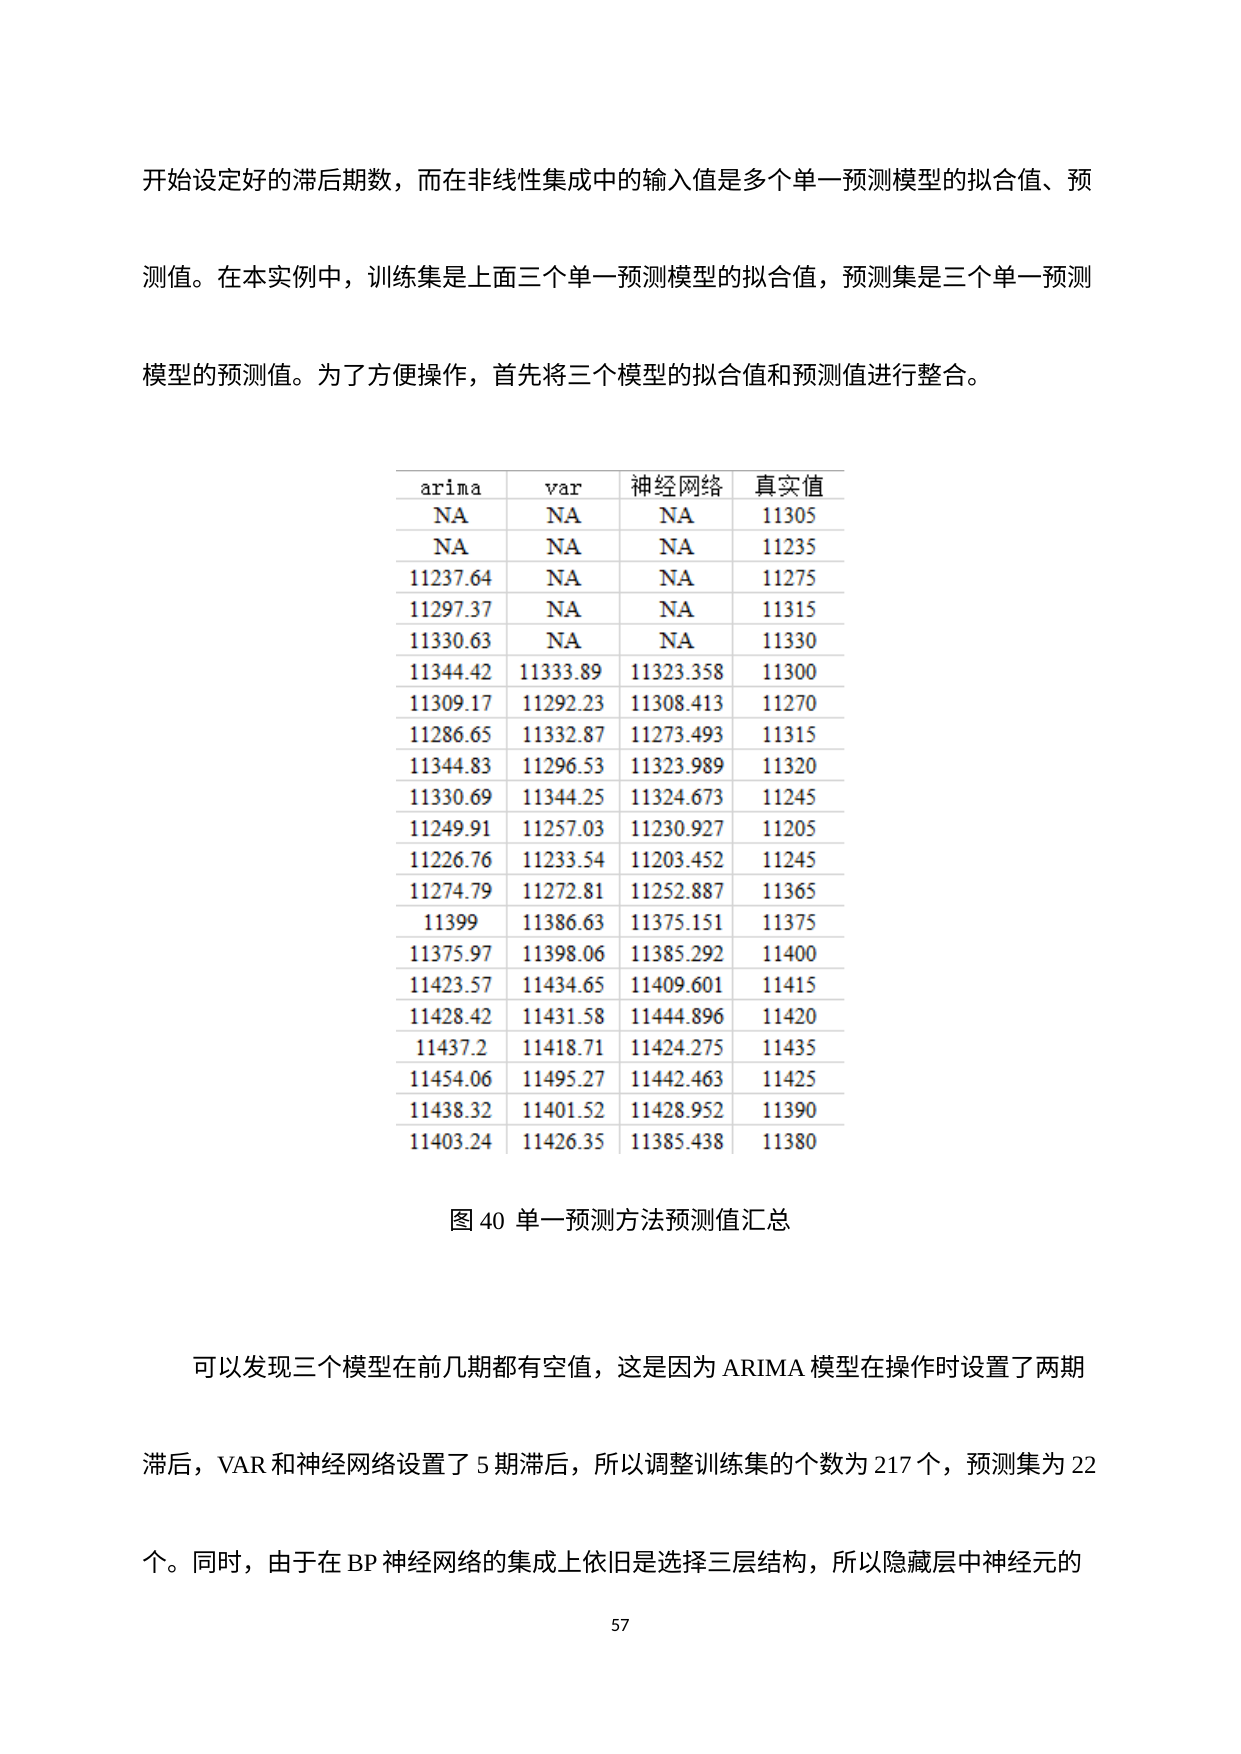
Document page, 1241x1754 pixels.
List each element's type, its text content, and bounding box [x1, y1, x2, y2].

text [142, 1333, 1098, 1593]
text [142, 146, 1098, 406]
picture [396, 470, 845, 1154]
text 图40 单一预测方法预测值汇总 [142, 1186, 1098, 1251]
